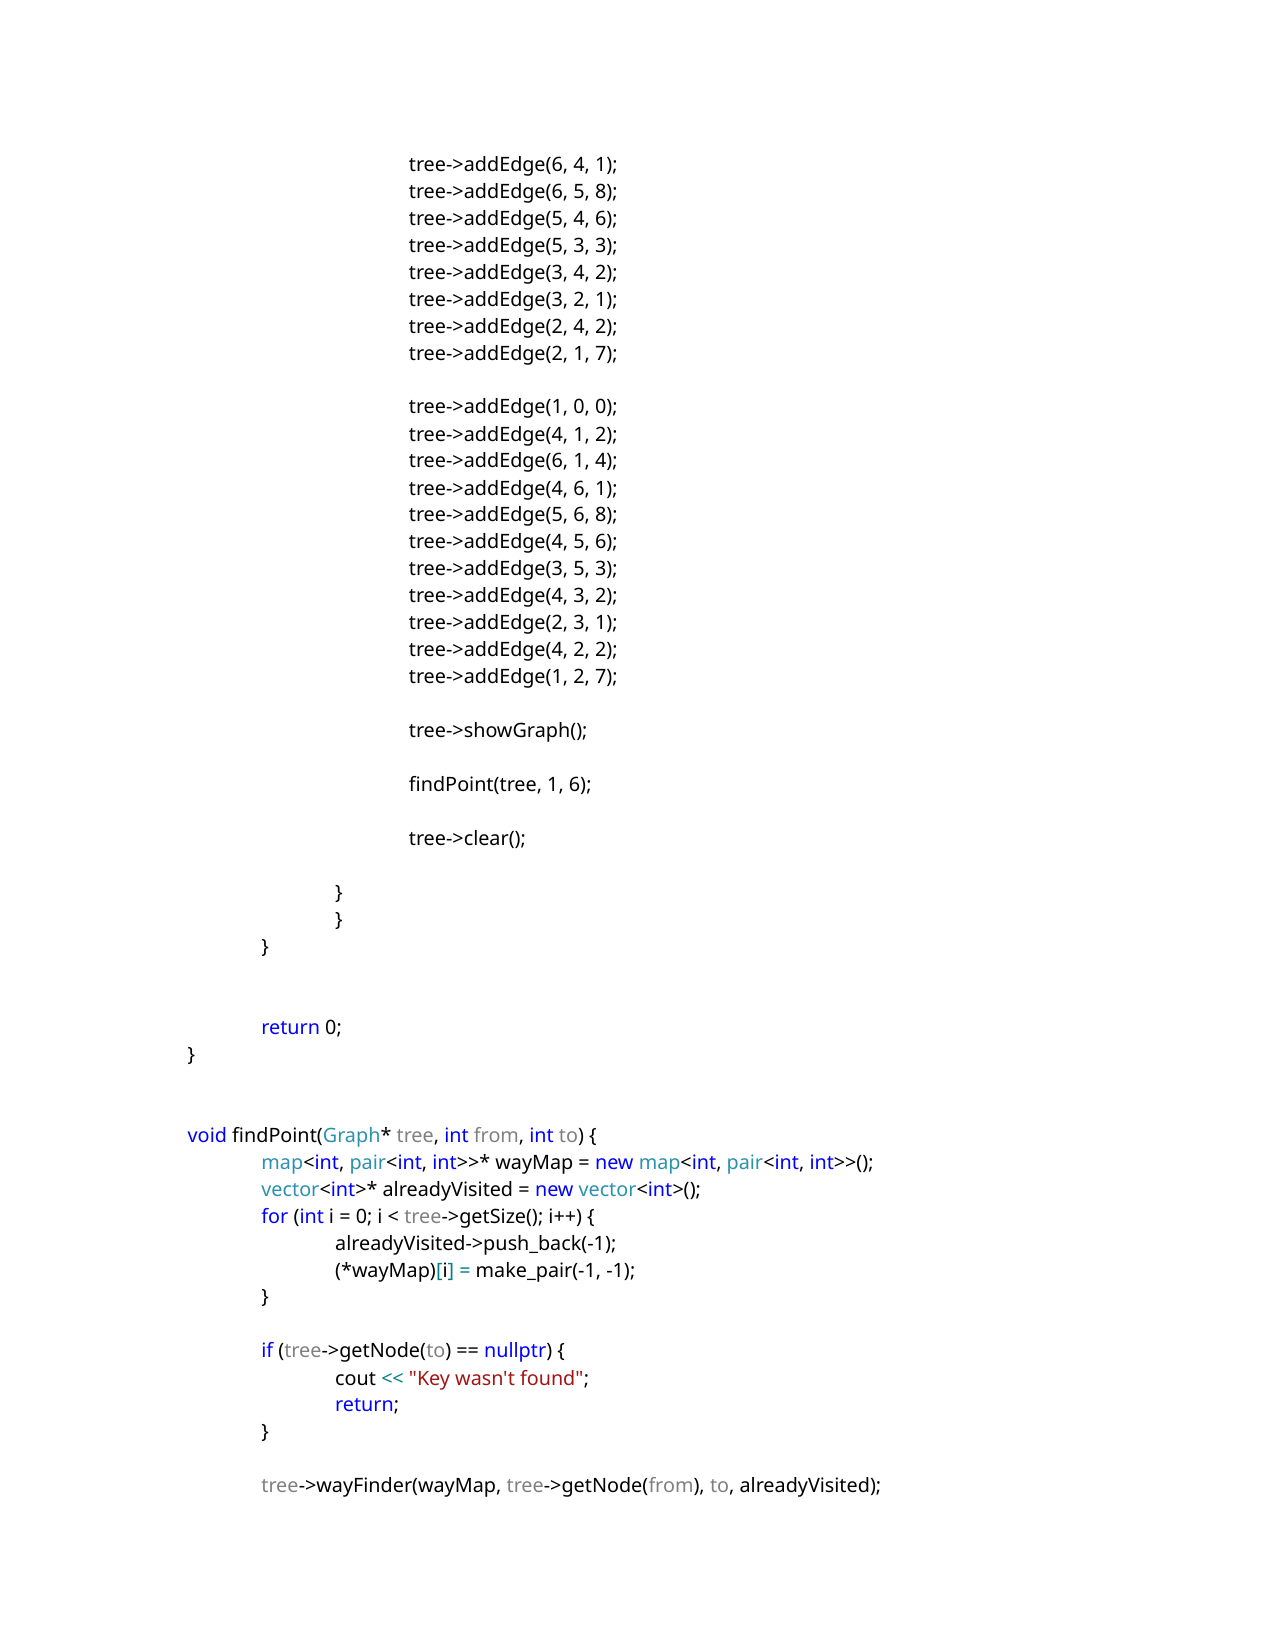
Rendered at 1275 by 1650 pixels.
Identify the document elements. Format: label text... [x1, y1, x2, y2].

text tree->showGraph(); [187, 717, 1087, 743]
text tree->addEdge(2, 4, 2); [187, 312, 1087, 339]
text tree->addEdge(4, 5, 6); [187, 528, 1087, 555]
text tree->addEdge(4, 3, 2); [187, 582, 1087, 609]
text tree->addEdge(3, 5, 3); [187, 555, 1087, 582]
text } [187, 1283, 1087, 1310]
text alreadyVisited->push_back(-1); [187, 1229, 1087, 1256]
text tree->addEdge(1, 2, 7); [187, 663, 1087, 689]
text tree->addEdge(2, 3, 1); [187, 609, 1087, 636]
text tree->addEdge(4, 6, 1); [187, 474, 1087, 501]
text return 0; [187, 1013, 1087, 1040]
text tree->addEdge(5, 3, 3); [187, 231, 1087, 258]
text tree->addEdge(3, 4, 2); [187, 258, 1087, 285]
text } [187, 932, 1087, 959]
text tree->addEdge(1, 0, 0); [187, 393, 1087, 420]
text void findPoint(Graph* tree, int from, int to) { [187, 1121, 1087, 1148]
text } [187, 878, 1087, 905]
text } [187, 905, 1087, 932]
text tree->addEdge(6, 4, 1); [187, 150, 1087, 177]
text tree->addEdge(6, 1, 4); [187, 447, 1087, 474]
text findPoint(tree, 1, 6); [187, 771, 1087, 797]
text tree->addEdge(5, 4, 6); [187, 204, 1087, 231]
text for (int i = 0; i < tree->getSize(); i++) { [187, 1202, 1087, 1229]
text tree->addEdge(3, 2, 1); [187, 285, 1087, 312]
text cout << "Key wasn't found"; [187, 1364, 1087, 1391]
text if (tree->getNode(to) == nullptr) { [187, 1337, 1087, 1364]
text } [187, 1040, 1087, 1067]
text return; [187, 1391, 1087, 1418]
text tree->addEdge(5, 6, 8); [187, 501, 1087, 528]
text map<int, pair<int, int>>* wayMap = new map<int, pair<int, int>>(); [187, 1148, 1087, 1175]
text tree->addEdge(6, 5, 8); [187, 177, 1087, 204]
text } [187, 1418, 1087, 1445]
text tree->wayFinder(wayMap, tree->getNode(from), to, alreadyVisited); [187, 1472, 1087, 1499]
text tree->clear(); [187, 824, 1087, 851]
text tree->addEdge(2, 1, 7); [187, 339, 1087, 366]
text tree->addEdge(4, 1, 2); [187, 420, 1087, 447]
text vector<int>* alreadyVisited = new vector<int>(); [187, 1175, 1087, 1202]
text (*wayMap)[i] = make_pair(-1, -1); [187, 1256, 1087, 1283]
text tree->addEdge(4, 2, 2); [187, 636, 1087, 663]
